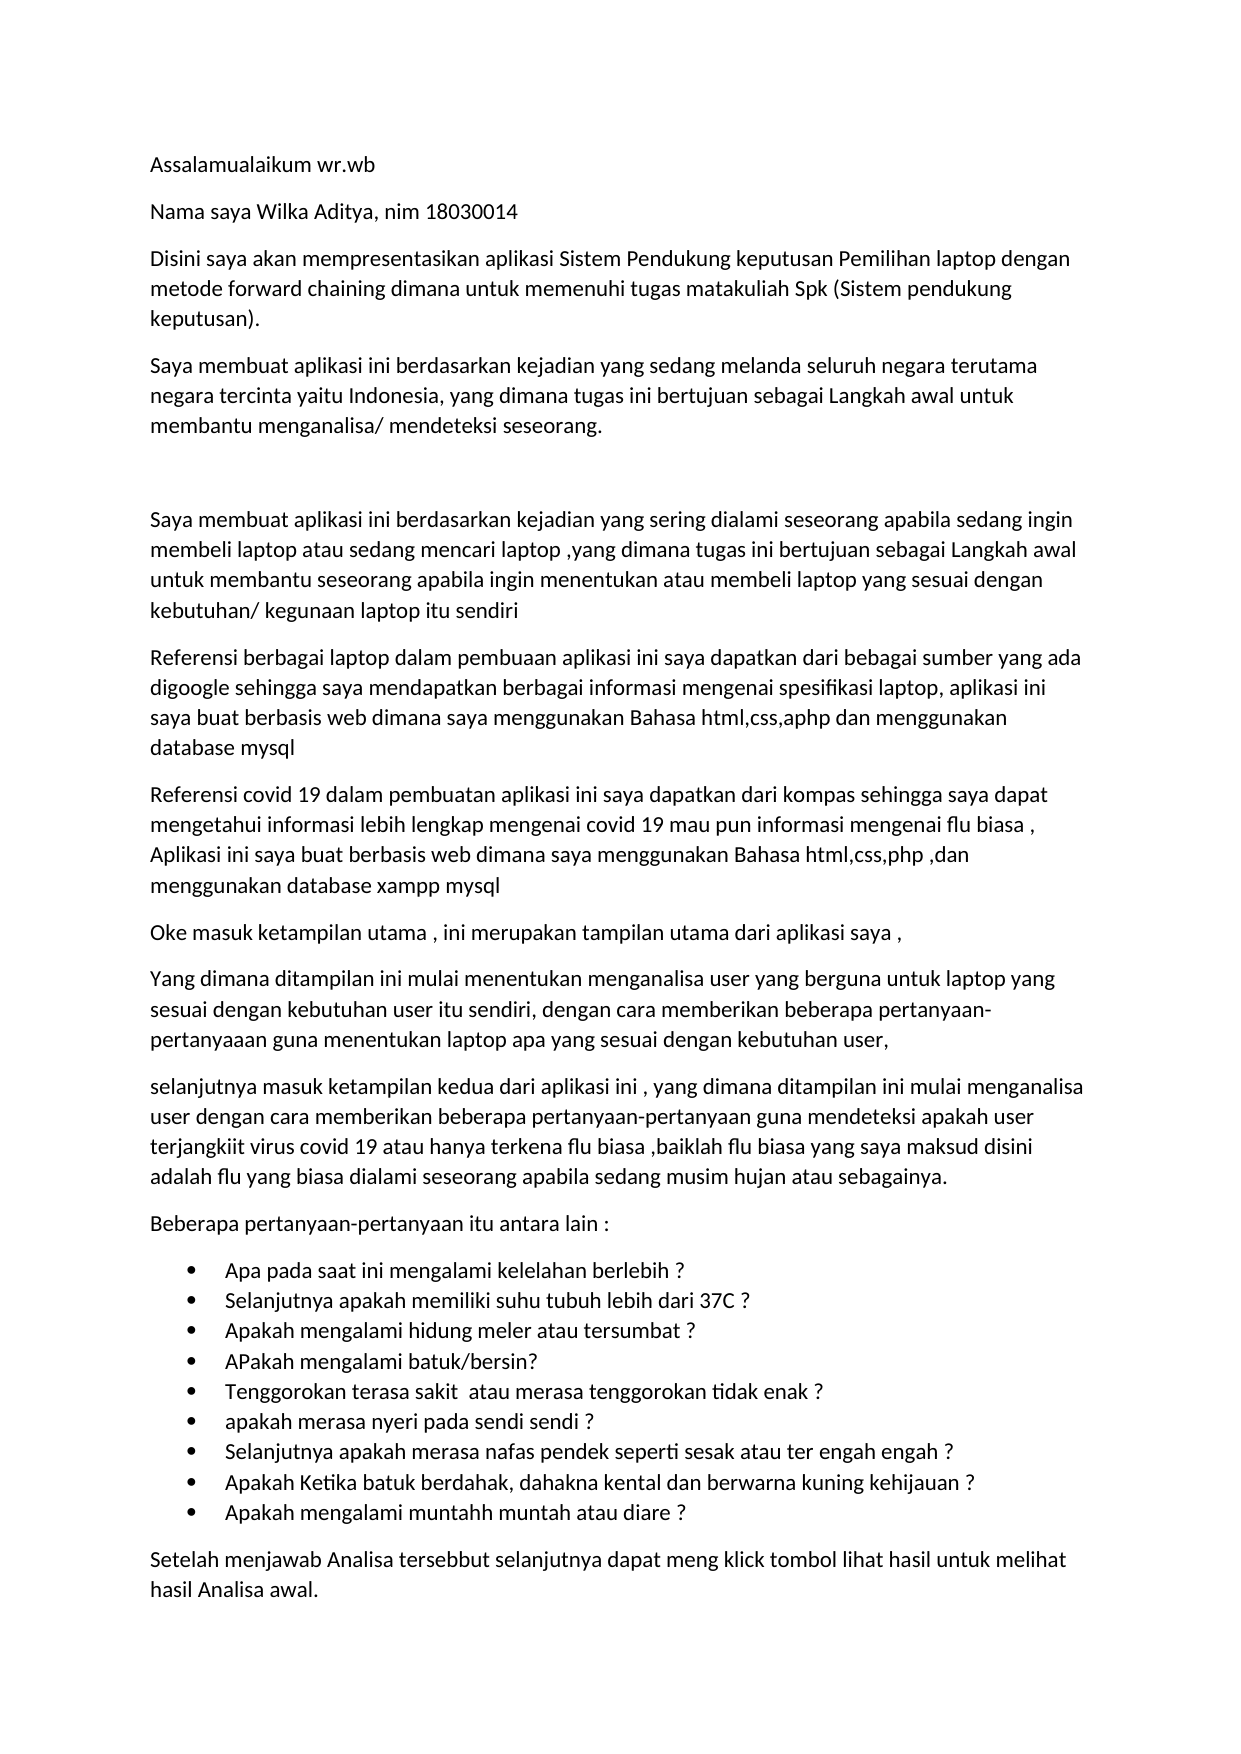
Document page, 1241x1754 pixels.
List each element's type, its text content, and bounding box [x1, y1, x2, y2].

text Referensi berbagai laptop dalam pembuaan aplikasi ini saya dapatkan dari bebagai sumber yang ada digoogle sehingga saya mendapatkan berbagai informasi mengenai spesifikasi laptop, aplikasi ini saya buat berbasis web dimana saya menggunakan Bahasa html,css,aphp dan menggunakan database mysql [150, 643, 1090, 761]
text Beberapa pertanyaan-pertanyaan itu antara lain : [150, 1209, 1090, 1237]
text Saya membuat aplikasi ini berdasarkan kejadian yang sering dialami seseorang apabila sedang ingin membeli laptop atau sedang mencari laptop ,yang dimana tugas ini bertujuan sebagai Langkah awal untuk membantu seseorang apabila ingin menentukan atau membeli laptop yang sesuai dengan kebutuhan/ kegunaan laptop itu sendiri [150, 505, 1090, 624]
text Nama saya Wilka Aditya, nim 18030014 [150, 197, 1090, 225]
text Setelah menjawab Analisa tersebbut selanjutnya dapat meng klick tombol lihat hasil untuk melihat hasil Analisa awal. [150, 1545, 1090, 1603]
text Referensi covid 19 dalam pembuatan aplikasi ini saya dapatkan dari kompas sehingga saya dapat mengetahui informasi lebih lengkap mengenai covid 19 mau pun informasi mengenai flu biasa , Aplikasi ini saya buat berbasis web dimana saya menggunakan Bahasa html,css,php ,dan menggunakan database xampp mysql [150, 780, 1090, 899]
list Tenggorokan terasa sakit atau merasa tenggorokan tidak enak ? [187, 1377, 1090, 1405]
list Selanjutnya apakah merasa nafas pendek seperti sesak atau ter engah engah ? [187, 1437, 1090, 1466]
list Apakah mengalami muntahh muntah atau diare ? [187, 1498, 1090, 1526]
list Apa pada saat ini mengalami kelelahan berlebih ? [187, 1256, 1090, 1284]
list Apakah Ketika batuk berdahak, dahakna kental dan berwarna kuning kehijauan ? [187, 1468, 1090, 1496]
text Yang dimana ditampilan ini mulai menentukan menganalisa user yang berguna untuk laptop yang sesuai dengan kebutuhan user itu sendiri, dengan cara memberikan beberapa pertanyaan-pertanyaaan guna menentukan laptop apa yang sesuai dengan kebutuhan user, [150, 964, 1090, 1053]
text Oke masuk ketampilan utama , ini merupakan tampilan utama dari aplikasi saya , [150, 918, 1090, 946]
text Assalamualaikum wr.wb [150, 150, 1090, 178]
text Saya membuat aplikasi ini berdasarkan kejadian yang sedang melanda seluruh negara terutama negara tercinta yaitu Indonesia, yang dimana tugas ini bertujuan sebagai Langkah awal untuk membantu menganalisa/ mendeteksi seseorang. [150, 351, 1090, 439]
list apakah merasa nyeri pada sendi sendi ? [187, 1407, 1090, 1435]
text Disini saya akan mempresentasikan aplikasi Sistem Pendukung keputusan Pemilihan laptop dengan metode forward chaining dimana untuk memenuhi tugas matakuliah Spk (Sistem pendukung keputusan). [150, 244, 1090, 332]
list Apakah mengalami hidung meler atau tersumbat ? [187, 1317, 1090, 1345]
list Selanjutnya apakah memiliki suhu tubuh lebih dari 37C ? [187, 1286, 1090, 1314]
list APakah mengalami batuk/bersin? [187, 1347, 1090, 1375]
text selanjutnya masuk ketampilan kedua dari aplikasi ini , yang dimana ditampilan ini mulai menganalisa user dengan cara memberikan beberapa pertanyaan-pertanyaan guna mendeteksi apakah user terjangkiit virus covid 19 atau hanya terkena flu biasa ,baiklah flu biasa yang saya maksud disini adalah flu yang biasa dialami seseorang apabila sedang musim hujan atau sebagainya. [150, 1072, 1090, 1191]
